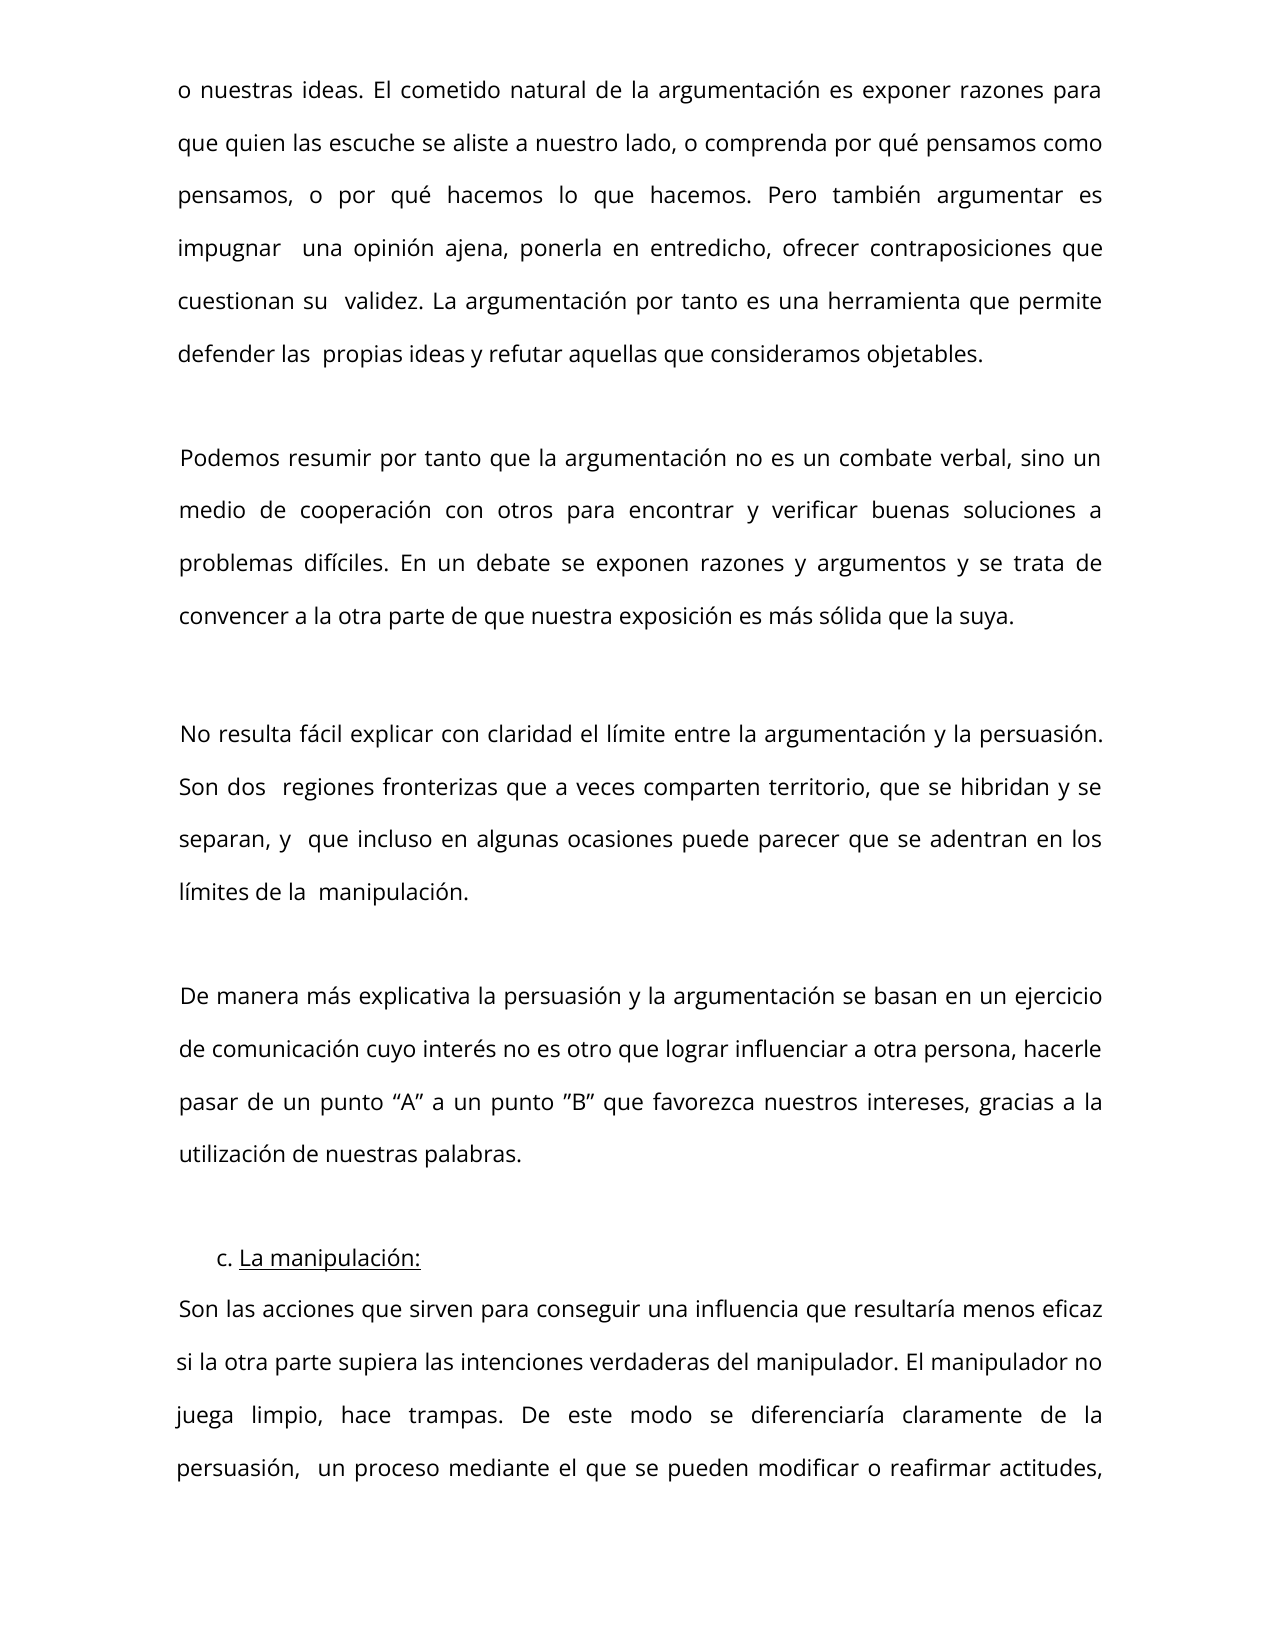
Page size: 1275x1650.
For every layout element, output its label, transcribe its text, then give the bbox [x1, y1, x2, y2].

text Podemos resumir por tanto que la argumentación no es un combate verbal, sino un medio de cooperación con otros para encontrar y verificar buenas soluciones a problemas difíciles. En un debate se exponen razones y argumentos y se trata de convencer a la otra parte de que nuestra exposición es más sólida que la suya. [178, 441, 1103, 631]
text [176, 1293, 1104, 1483]
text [177, 74, 1104, 369]
text c. La manipulación: [216, 1242, 1104, 1273]
text De manera más explicativa la persuasión y la argumentación se basan en un ejercicio de comunicación cuyo interés no es otro que lograr influenciar a otra persona, hacerle pasar de un punto “A” a un punto ”B” que favorezca nuestros intereses, gracias a la utilización de nuestras palabras. [178, 980, 1104, 1169]
text No resulta fácil explicar con claridad el límite entre la argumentación y la persuasión. Son dos regiones fronterizas que a veces comparten territorio, que se hibridan y se separan, y que incluso en algunas ocasiones puede parecer que se adentran en los límites de la manipulación. [178, 718, 1104, 907]
